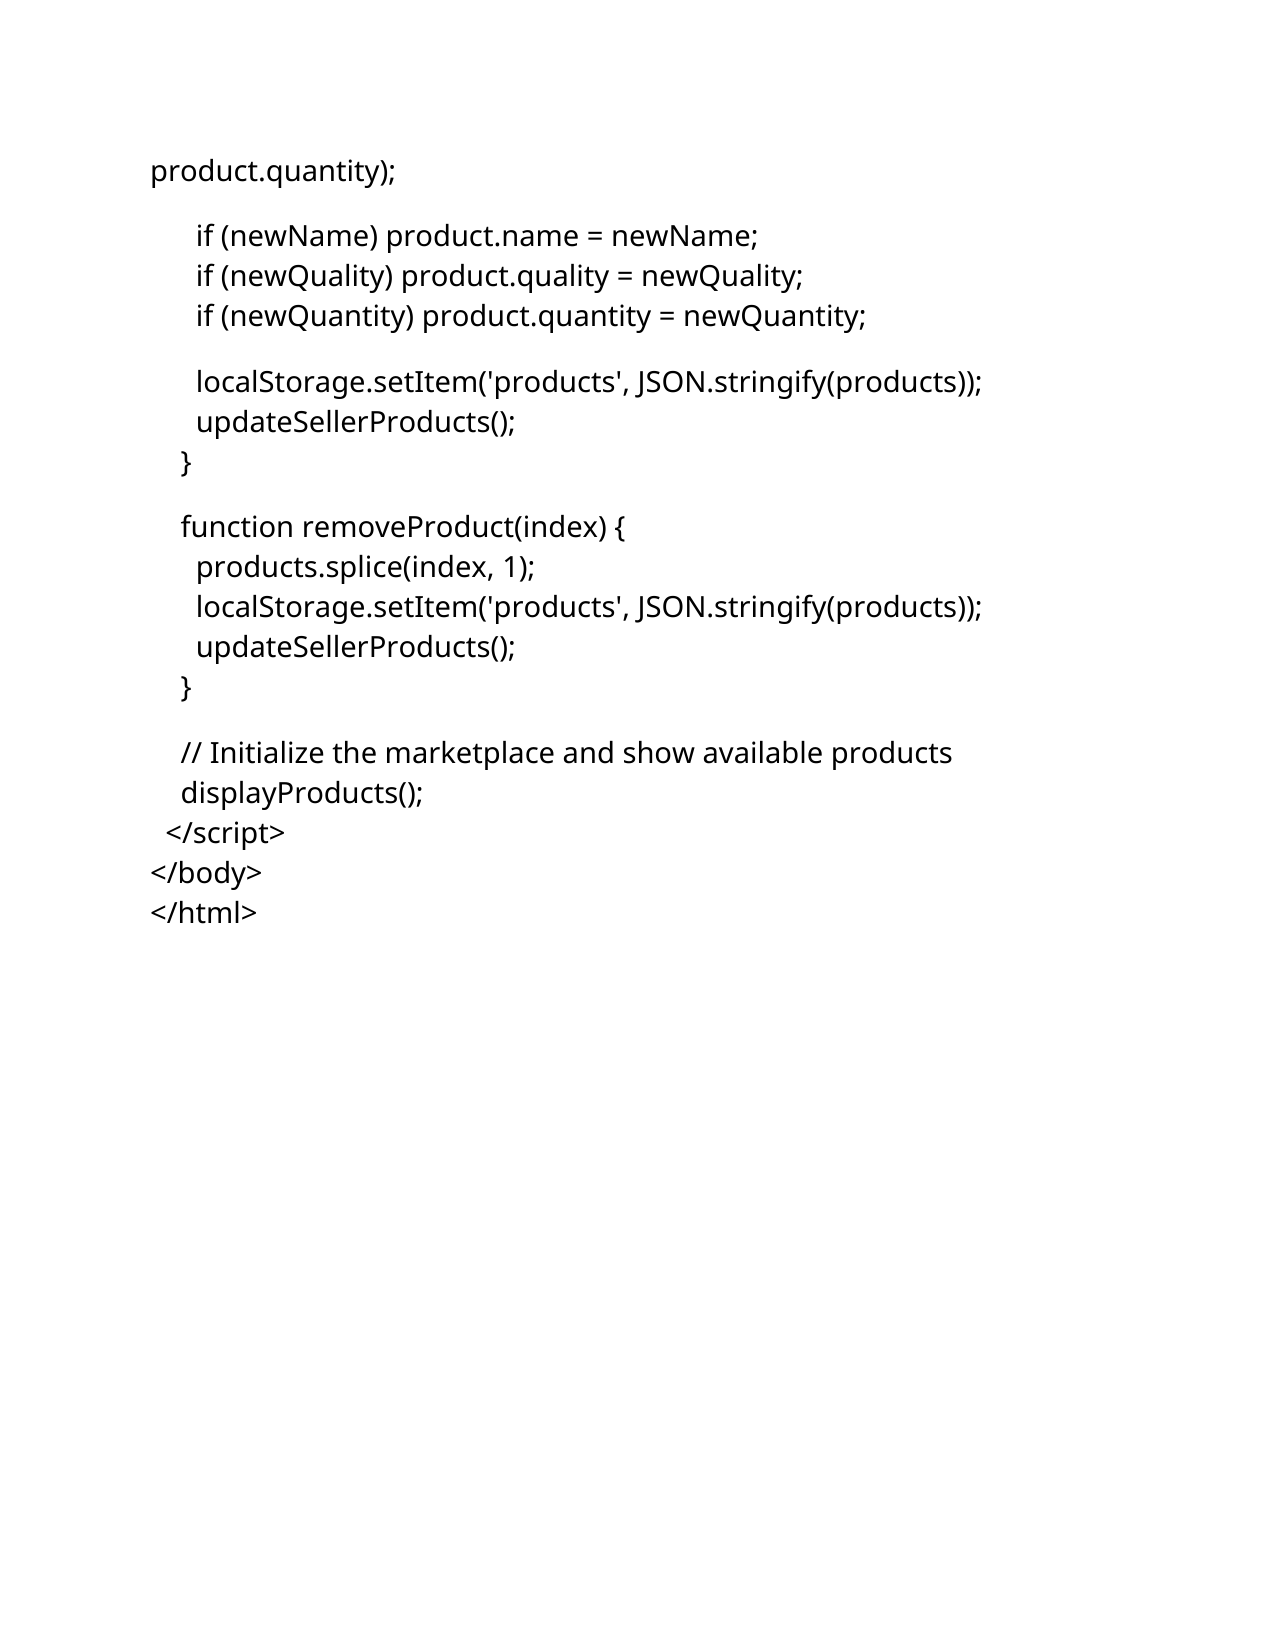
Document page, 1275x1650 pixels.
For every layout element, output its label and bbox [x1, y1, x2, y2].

text [150, 150, 1125, 932]
